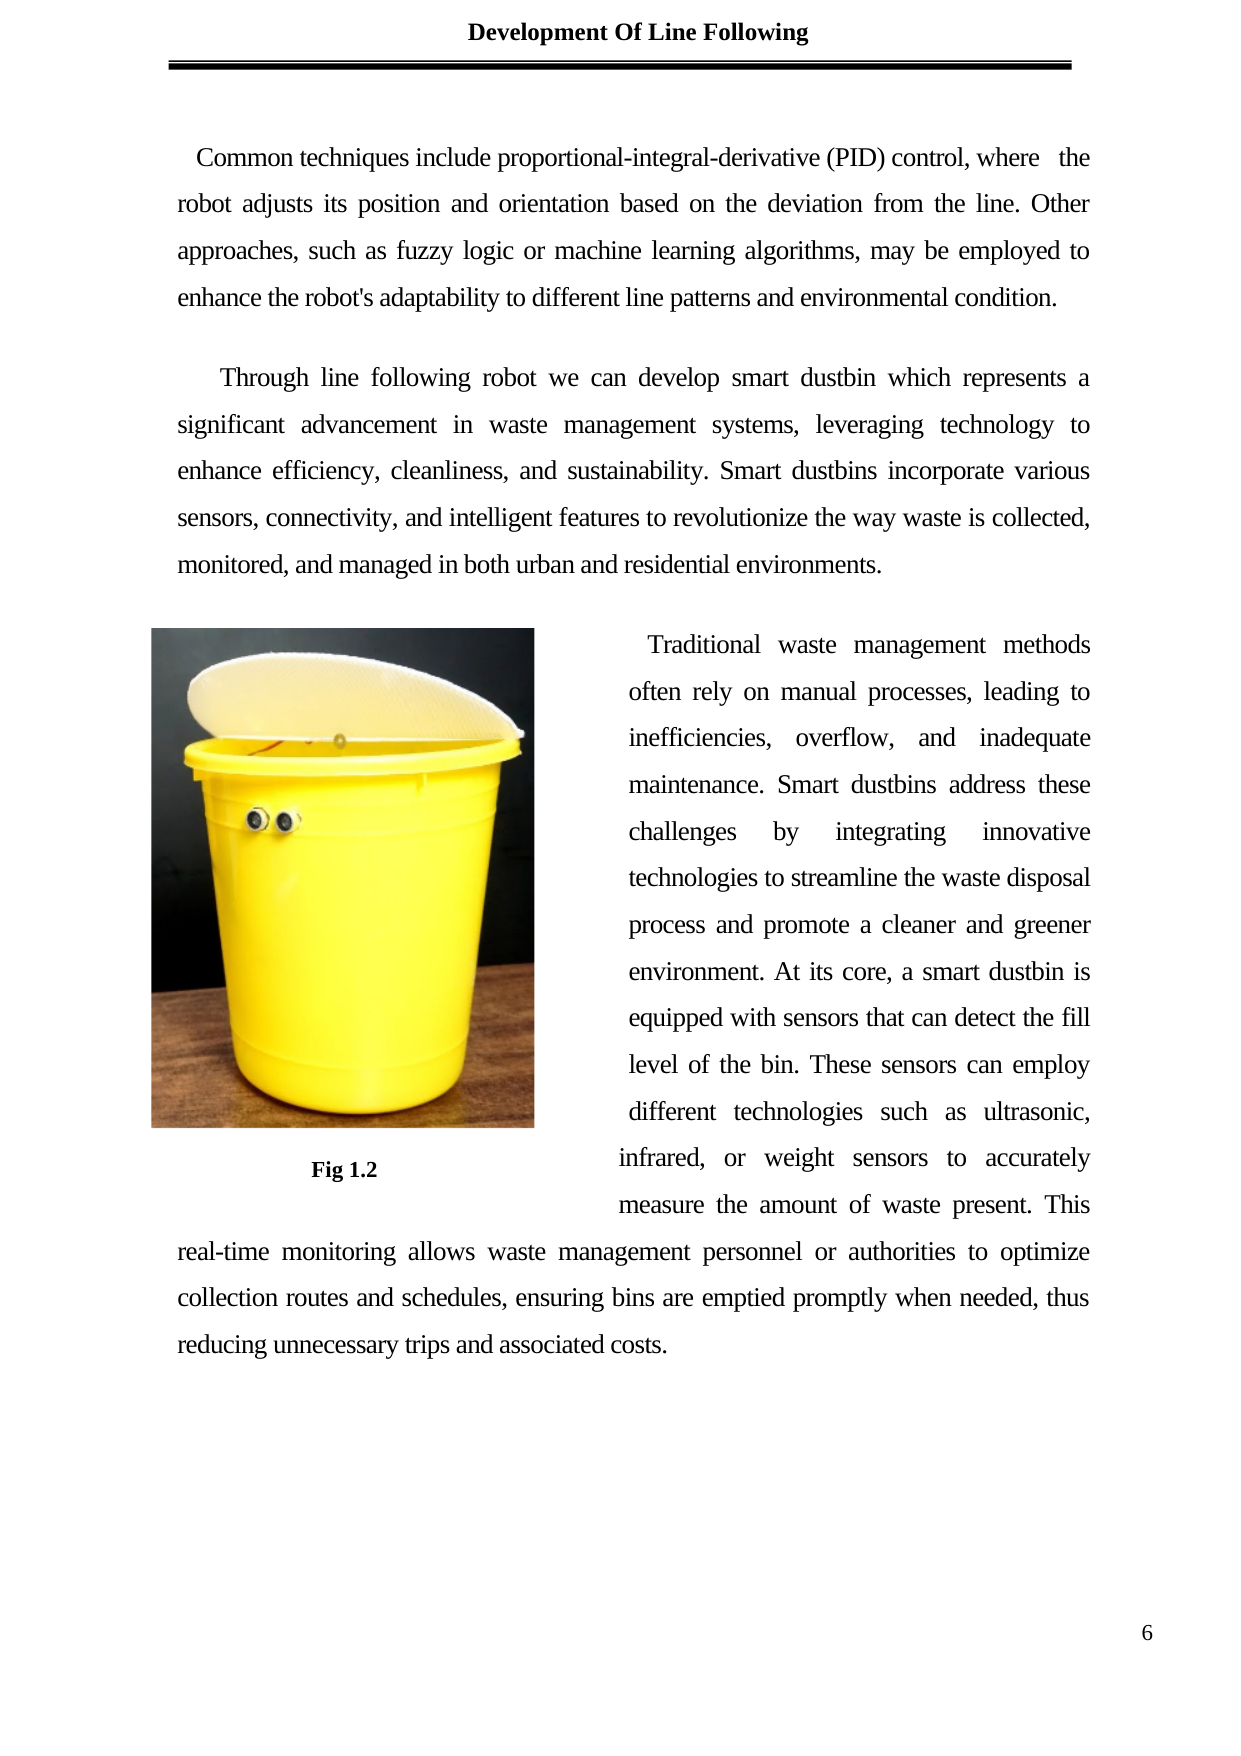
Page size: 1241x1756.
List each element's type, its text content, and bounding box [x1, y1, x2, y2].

picture [150, 628, 534, 1129]
text Through line following robot we can develop smart dustbin which represents a significant advancement in waste management systems, leveraging technology to enhance efficiency, cleanliness, and sustainability. Smart dustbins incorporate various sensors, connectivity, and intelligent features to revolutionize the way waste is collected, monitored, and managed in both urban and residential environments. [177, 361, 1091, 579]
text Common techniques include proportional-integral-derivative (PID) control, where the robot adjusts its position and orientation based on the deviation from the line. Other approaches, such as fuzzy logic or machine learning algorithms, may be employed to enhance the robot's adaptability to different line patterns and environmental condition. [177, 141, 1091, 312]
